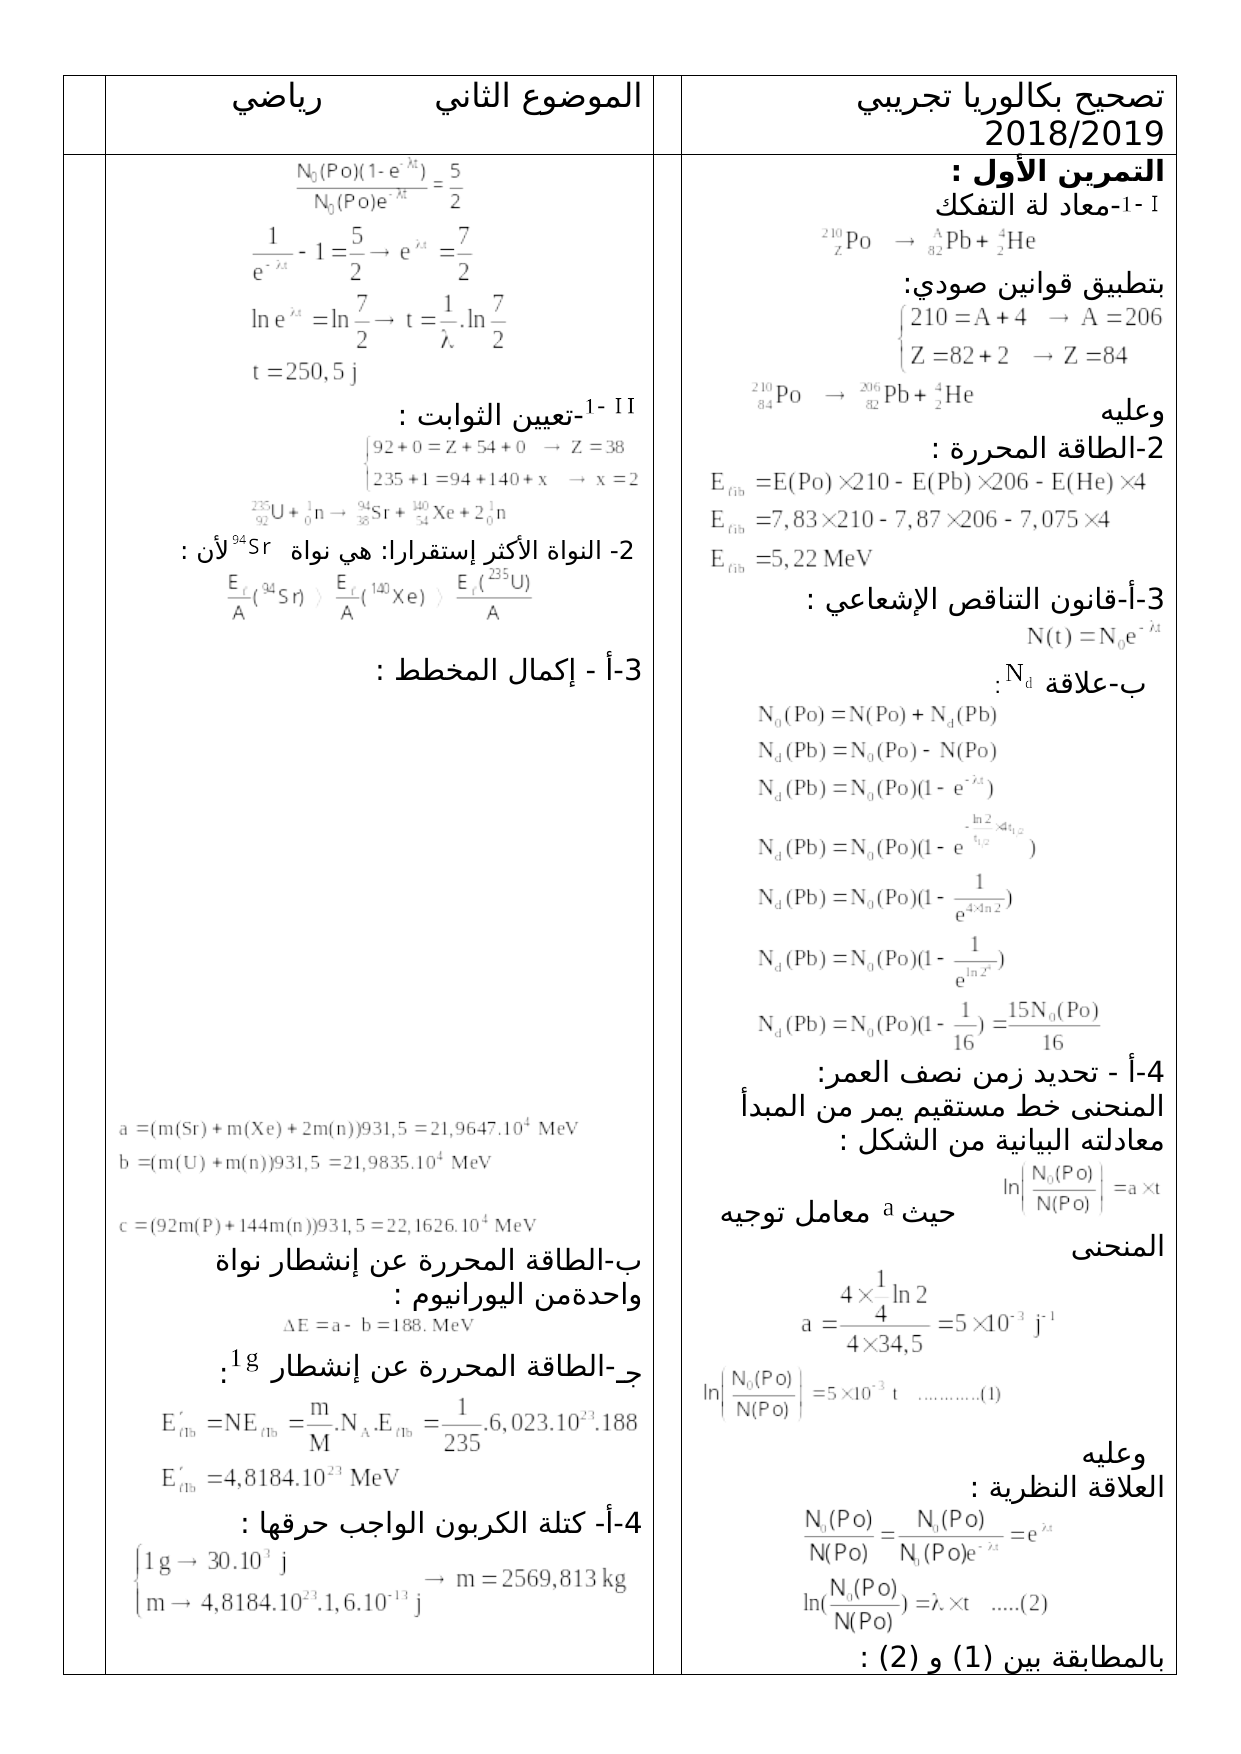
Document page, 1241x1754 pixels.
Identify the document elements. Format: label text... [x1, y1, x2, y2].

table_cell [654, 76, 681, 154]
table_cell الموضوع الثاني رياضي [106, 76, 653, 154]
table_cell تصحيح بكالوريا تجريبي 2018/2019 [682, 76, 1176, 154]
table_cell [654, 155, 681, 1674]
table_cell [682, 155, 1176, 1674]
table_cell [64, 155, 105, 1674]
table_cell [106, 155, 653, 1674]
table_cell [64, 76, 105, 154]
